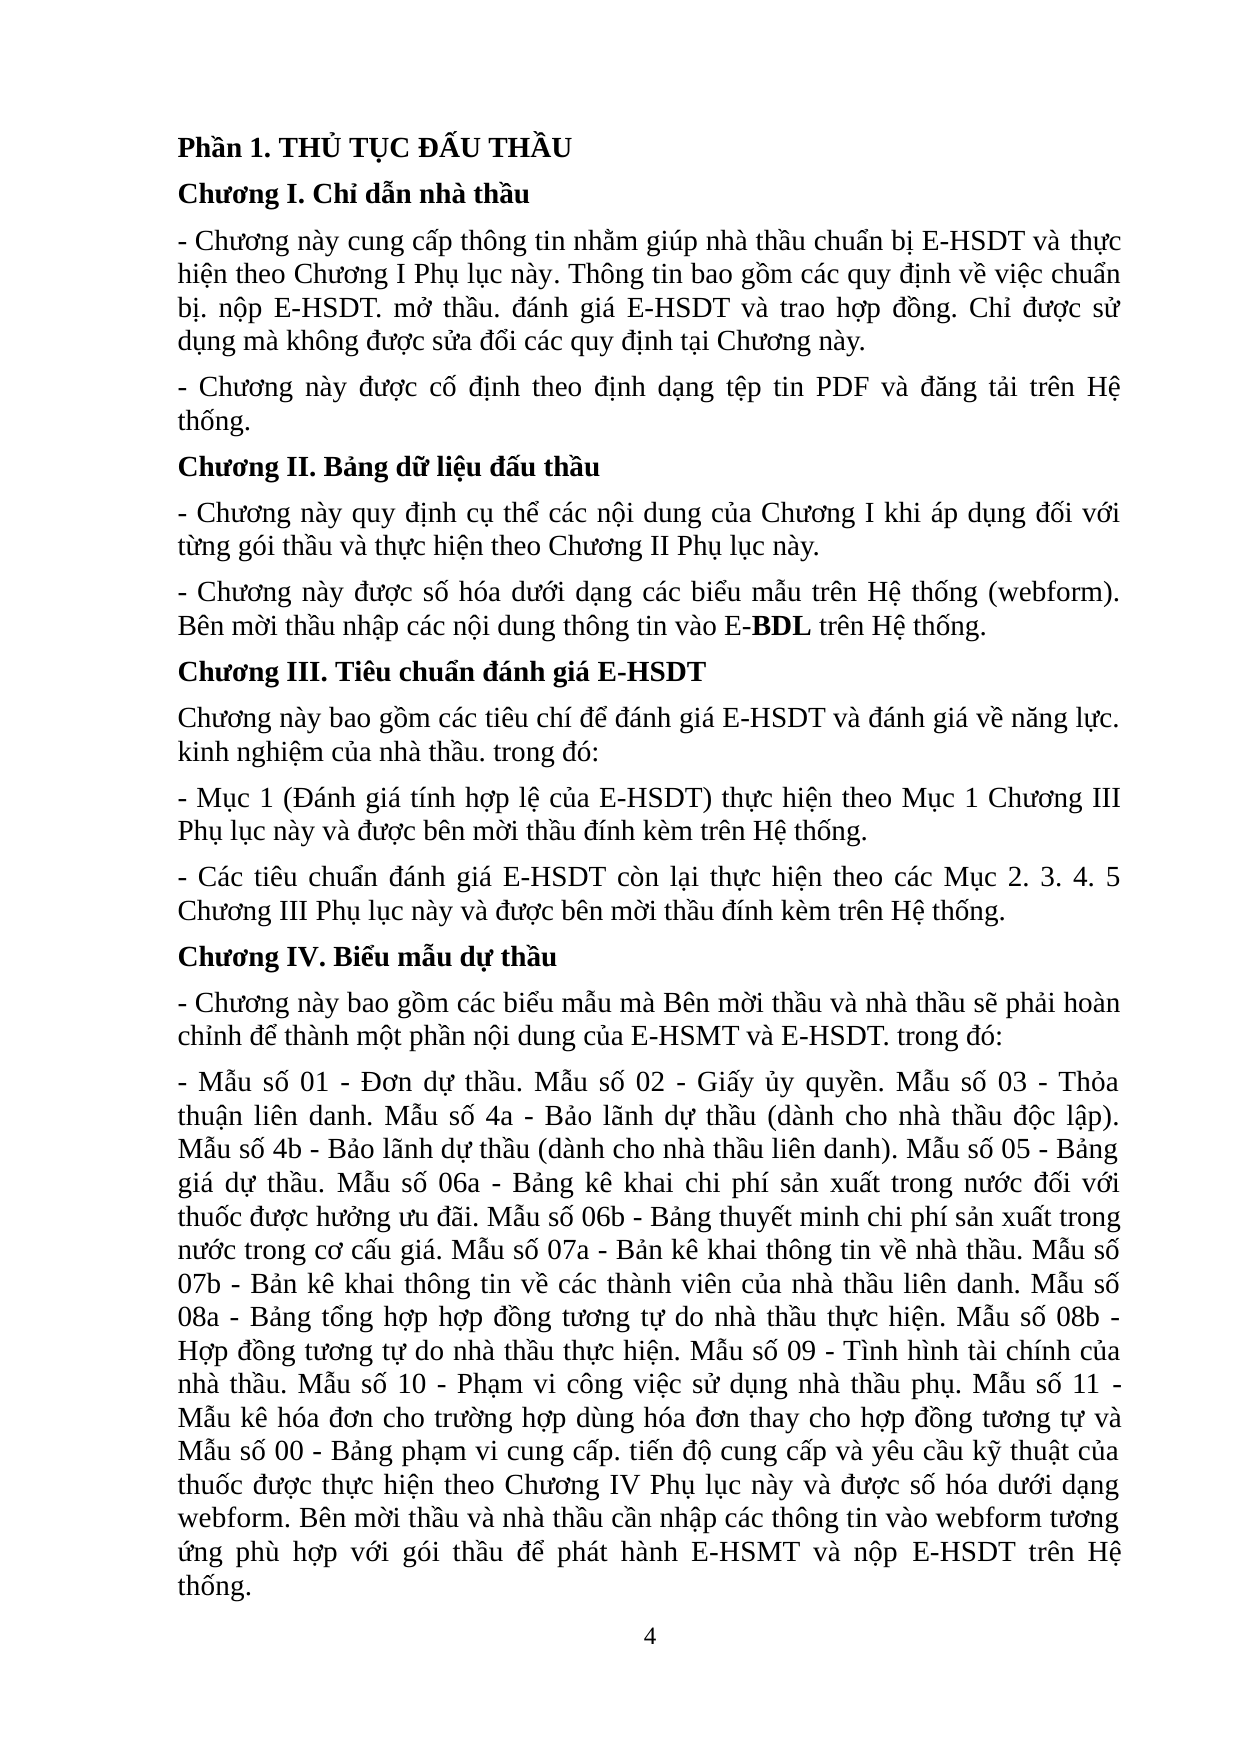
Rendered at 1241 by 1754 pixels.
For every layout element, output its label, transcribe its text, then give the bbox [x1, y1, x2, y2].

text Chương IV. Biểu mẫu dự thầu [177, 939, 1122, 972]
text - Chương này bao gồm các biểu mẫu mà Bên mời thầu và nhà thầu sẽ phải hoàn chỉnh để thành một phần nội dung của E-HSMT và E-HSDT. trong đó: [177, 985, 1122, 1052]
text - Mẫu số 01 - Đơn dự thầu. Mẫu số 02 - Giấy ủy quyền. Mẫu số 03 - Thỏa thuận liên danh. Mẫu số 4a - Bảo lãnh dự thầu (dành cho nhà thầu độc lập). Mẫu số 4b - Bảo lãnh dự thầu (dành cho nhà thầu liên danh). Mẫu số 05 - Bảng giá dự thầu. Mẫu số 06a - Bảng kê khai chi phí sản xuất trong nước đối với thuốc được hưởng ưu đãi. Mẫu số 06b - Bảng thuyết minh chi phí sản xuất trong nước trong cơ cấu giá. Mẫu số 07a - Bản kê khai thông tin về nhà thầu. Mẫu số 07b - Bản kê khai thông tin về các thành viên của nhà thầu liên danh. Mẫu số 08a - Bảng tổng hợp hợp đồng tương tự do nhà thầu thực hiện. Mẫu số 08b - Hợp đồng tương tự do nhà thầu thực hiện. Mẫu số 09 - Tình hình tài chính của nhà thầu. Mẫu số 10 - Phạm vi công việc sử dụng nhà thầu phụ. Mẫu số 11 - Mẫu kê hóa đơn cho trường hợp dùng hóa đơn thay cho hợp đồng tương tự và Mẫu số 00 - Bảng phạm vi cung cấp. tiến độ cung cấp và yêu cầu kỹ thuật của thuốc được thực hiện theo Chương IV Phụ lục này và được số hóa dưới dạng webform. Bên mời thầu và nhà thầu cần nhập các thông tin vào webform tương ứng phù hợp với gói thầu để phát hành E-HSMT và nộp E-HSDT trên Hệ thống. [177, 1064, 1122, 1601]
list - Chương này được số hóa dưới dạng các biểu mẫu trên Hệ thống (webform). Bên mời thầu nhập các nội dung thông tin vào E-BDL trên Hệ thống. [177, 574, 1121, 642]
text - Mục 1 (Đánh giá tính hợp lệ của E-HSDT) thực hiện theo Mục 1 Chương III Phụ lục này và được bên mời thầu đính kèm trên Hệ thống. [177, 780, 1122, 847]
text Chương III. Tiêu chuẩn đánh giá E-HSDT [177, 654, 1122, 688]
list - Chương này quy định cụ thể các nội dung của Chương I khi áp dụng đối với từng gói thầu và thực hiện theo Chương II Phụ lục này. [177, 495, 1121, 562]
text Phần 1. THỦ TỤC ĐẤU THẦU [177, 131, 1121, 164]
text - Chương này cung cấp thông tin nhằm giúp nhà thầu chuẩn bị E-HSDT và thực hiện theo Chương I Phụ lục này. Thông tin bao gồm các quy định về việc chuẩn bị. nộp E-HSDT. mở thầu. đánh giá E-HSDT và trao hợp đồng. Chỉ được sử dụng mà không được sửa đổi các quy định tại Chương này. [177, 223, 1121, 357]
text - Các tiêu chuẩn đánh giá E-HSDT còn lại thực hiện theo các Mục 2. 3. 4. 5 Chương III Phụ lục này và được bên mời thầu đính kèm trên Hệ thống. [177, 859, 1122, 926]
text Chương I. Chỉ dẫn nhà thầu [177, 177, 1121, 210]
list - Chương này được cố định theo định dạng tệp tin PDF và đăng tải trên Hệ thống. [177, 369, 1121, 436]
text Chương II. Bảng dữ liệu đấu thầu [177, 449, 1121, 482]
text Chương này bao gồm các tiêu chí để đánh giá E-HSDT và đánh giá về năng lực. kinh nghiệm của nhà thầu. trong đó: [177, 700, 1122, 767]
